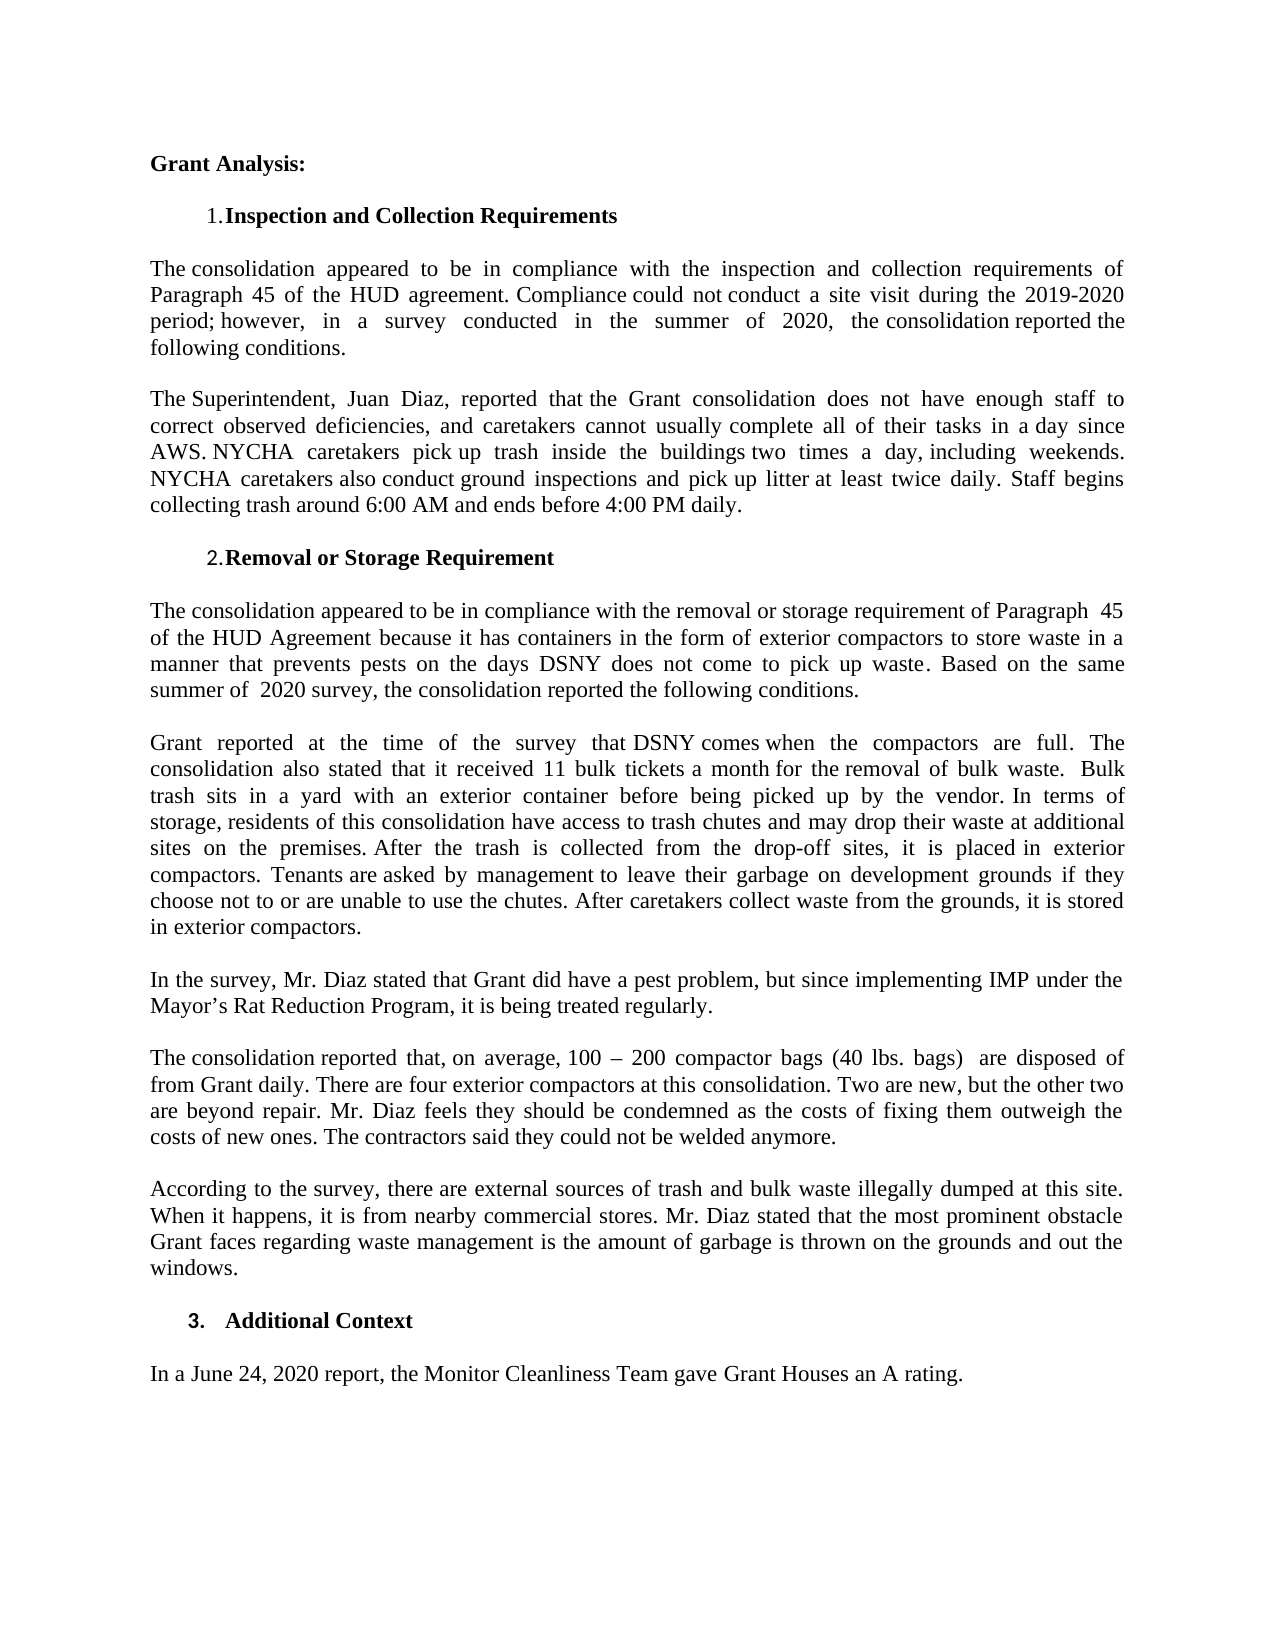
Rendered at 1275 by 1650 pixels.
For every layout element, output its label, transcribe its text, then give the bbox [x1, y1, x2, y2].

text The Superintendent, Juan Diaz, reported that the Grant consolidation does not have enough staff to correct observed deficiencies, and caretakers cannot usually complete all of their tasks in a day since AWS. NYCHA caretakers pick up trash inside the buildings two times a day, including weekends. NYCHA caretakers also conduct ground inspections and pick up litter at least twice daily. Staff begins collecting trash around 6:00 AM and ends before 4:00 PM daily. [150, 386, 1125, 517]
text Grant Analysis: [150, 150, 1125, 176]
text The consolidation appeared to be in compliance with the removal or storage requirement of Paragraph 45 of the HUD Agreement because it has containers in the form of exterior compactors to store waste in a manner that prevents pests on the days DSNY does not come to pick up waste. Based on the same summer of 2020 survey, the consolidation reported the following conditions. [150, 597, 1125, 703]
list Inspection and Collection Requirements [206, 202, 1125, 228]
list Additional Context [187, 1306, 1125, 1334]
text In the survey, Mr. Diaz stated that Grant did have a pest problem, but since implementing IMP under the Mayor’s Rat Reduction Program, it is being treated regularly. [150, 966, 1125, 1019]
text The consolidation reported that, on average, 100 – 200 compactor bags (40 lbs. bags) are disposed of from Grant daily. There are four exterior compactors at this consolidation. Two are new, but the other two are beyond repair. Mr. Diaz feels they should be condemned as the costs of fixing them outweigh the costs of new ones. The contractors said they could not be welded anymore. [150, 1044, 1125, 1150]
text In a June 24, 2020 report, the Monitor Cleanliness Team gave Grant Houses an A rating. [150, 1360, 1125, 1386]
list Removal or Storage Requirement [206, 543, 1125, 571]
text The consolidation appeared to be in compliance with the inspection and collection requirements of Paragraph 45 of the HUD agreement. Compliance could not conduct a site visit during the 2019-2020 period; however, in a survey conducted in the summer of 2020, the consolidation reported the following conditions. [150, 254, 1125, 360]
text Grant reported at the time of the survey that DSNY comes when the compactors are full. The consolidation also stated that it received 11 bulk tickets a month for the removal of bulk waste. Bulk trash sits in a yard with an exterior container before being picked up by the vendor. In terms of storage, residents of this consolidation have access to trash chutes and may drop their waste at additional sites on the premises. After the trash is collected from the drop-off sites, it is placed in exterior compactors. Tenants are asked by management to leave their garbage on development grounds if they choose not to or are unable to use the chutes. After caretakers collect waste from the grounds, it is stored in exterior compactors. [150, 729, 1125, 940]
text According to the survey, there are external sources of trash and bulk waste illegally dumped at this site. When it happens, it is from nearby commercial stores. Mr. Diaz stated that the most prominent obstacle Grant faces regarding waste management is the amount of garbage is thrown on the grounds and out the windows. [150, 1175, 1125, 1281]
